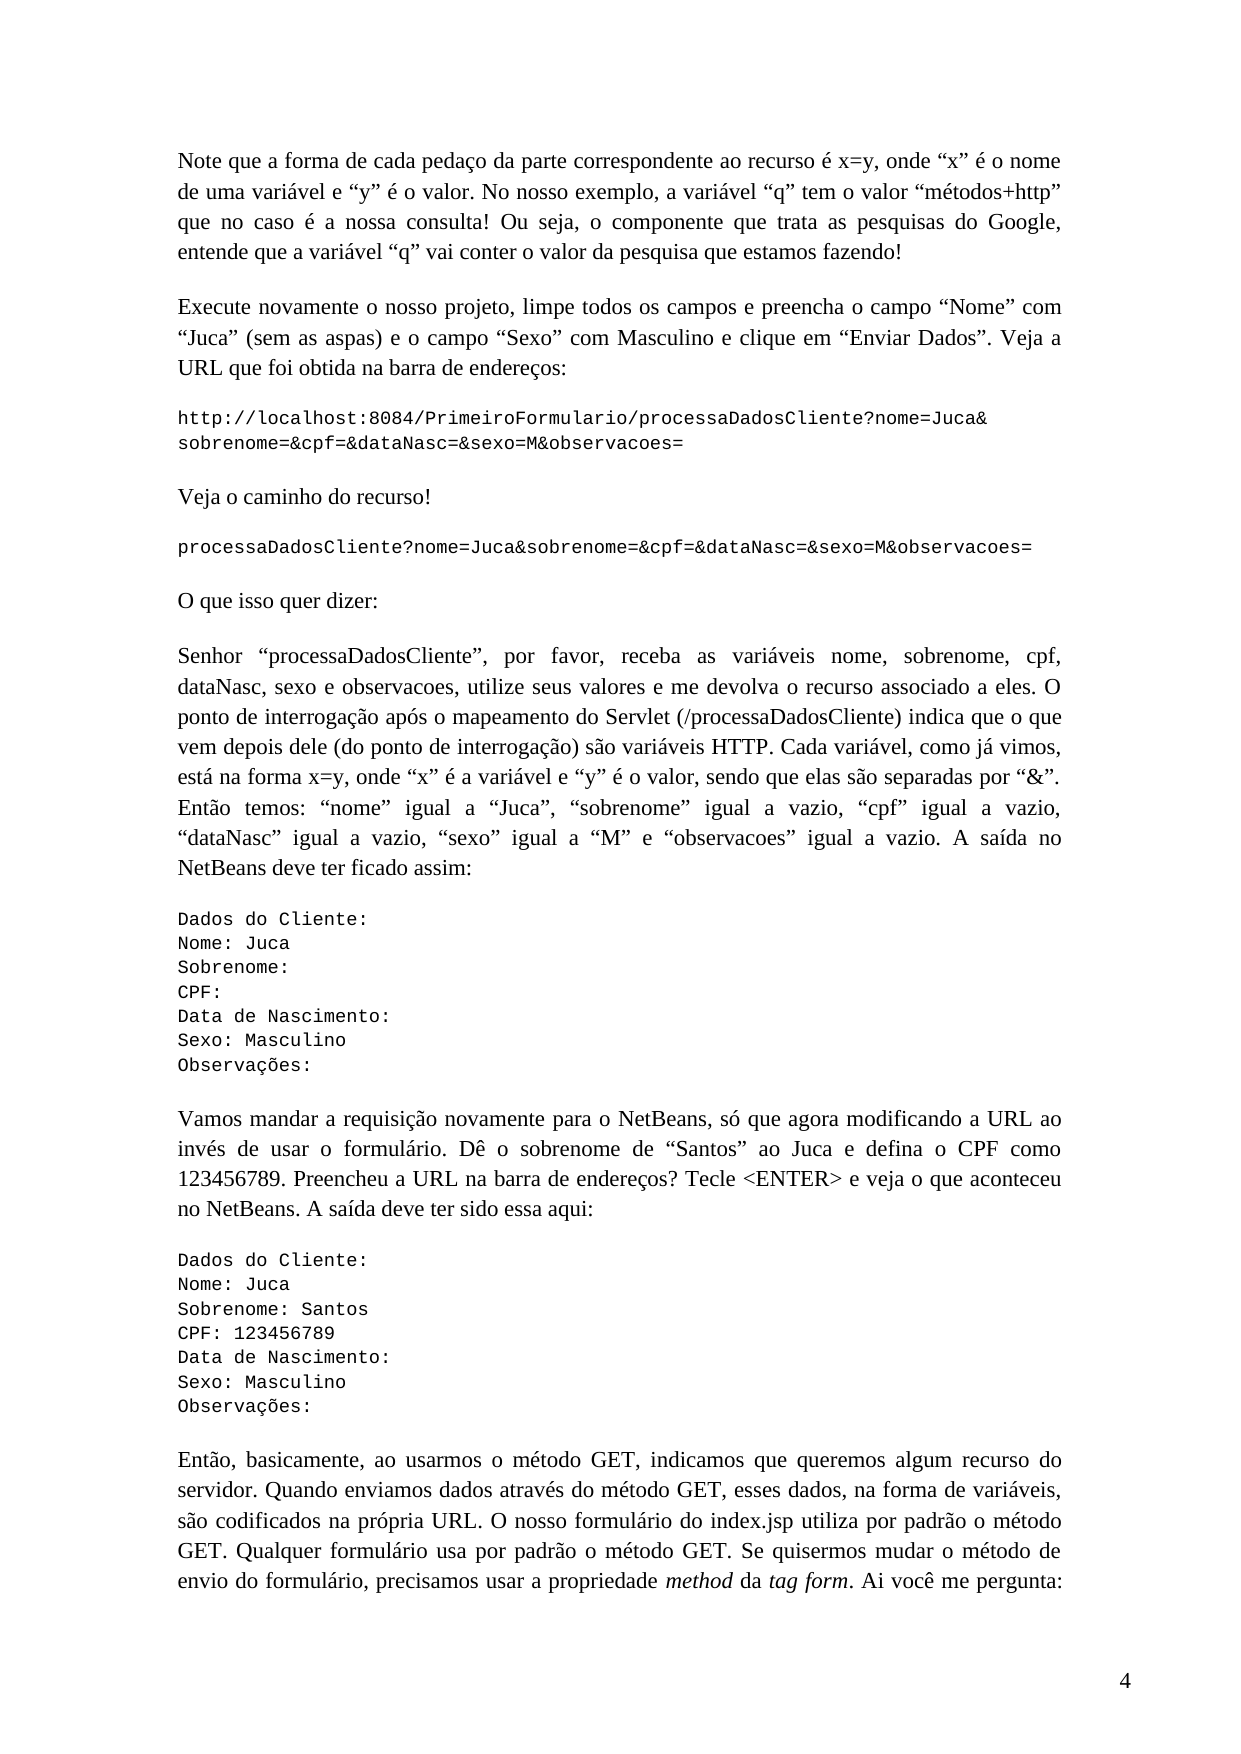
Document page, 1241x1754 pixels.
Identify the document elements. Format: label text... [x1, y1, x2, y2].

text Note que a forma de cada pedaço da parte correspondente ao recurso é x=y, onde “x” é o nome de uma variável e “y” é o valor. No nosso exemplo, a variável “q” tem o valor “métodos+http” que no caso é a nossa consulta! Ou seja, o componente que trata as pesquisas do Google, entende que a variável “q” vai conter o valor da pesquisa que estamos fazendo! [177, 148, 1063, 264]
text http://localhost:8084/PrimeiroFormulario/processaDadosCliente?nome=Juca& sobrenome=&cpf=&dataNasc=&sexo=M&observacoes= [177, 409, 1063, 455]
text processaDadosCliente?nome=Juca&sobrenome=&cpf=&dataNasc=&sexo=M&observacoes= [177, 538, 1063, 559]
text O que isso quer dizer: [177, 587, 1063, 614]
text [177, 1446, 1063, 1593]
text Veja o caminho do recurso! [177, 483, 1063, 509]
text Senhor “processaDadosCliente”, por favor, receba as variáveis nome, sobrenome, cpf, dataNasc, sexo e observacoes, utilize seus valores e me devolva o recurso associado a eles. O ponto de interrogação após o mapeamento do Servlet (/processaDadosCliente) indica que o que vem depois dele (do ponto de interrogação) são variáveis HTTP. Cada variável, como já vimos, está na forma x=y, onde “x” é a variável e “y” é o valor, sendo que elas são separadas por “&”. Então temos: “nome” igual a “Juca”, “sobrenome” igual a vazio, “cpf” igual a vazio, “dataNasc” igual a vazio, “sexo” igual a “M” e “observacoes” igual a vazio. A saída no NetBeans deve ter ficado assim: [177, 643, 1063, 880]
text Execute novamente o nosso projeto, limpe todos os campos e preencha o campo “Nome” com “Juca” (sem as aspas) e o campo “Sexo” com Masculino e clique em “Enviar Dados”. Veja a URL que foi obtida na barra de endereços: [177, 293, 1063, 380]
text Dados do Cliente: Nome: Juca Sobrenome: Santos CPF: 123456789 Data de Nascimento: Sexo: Masculino Observações: [177, 1251, 1063, 1418]
text Dados do Cliente: Nome: Juca Sobrenome: CPF: Data de Nascimento: Sexo: Masculino Observações: [177, 909, 1063, 1077]
text Vamos mandar a requisição novamente para o NetBeans, só que agora modificando a URL ao invés de usar o formulário. Dê o sobrenome de “Santos” ao Juca e defina o CPF como 123456789. Preencheu a URL na barra de endereços? Tecle <ENTER> e veja o que aconteceu no NetBeans. A saída deve ter sido essa aqui: [177, 1105, 1063, 1222]
